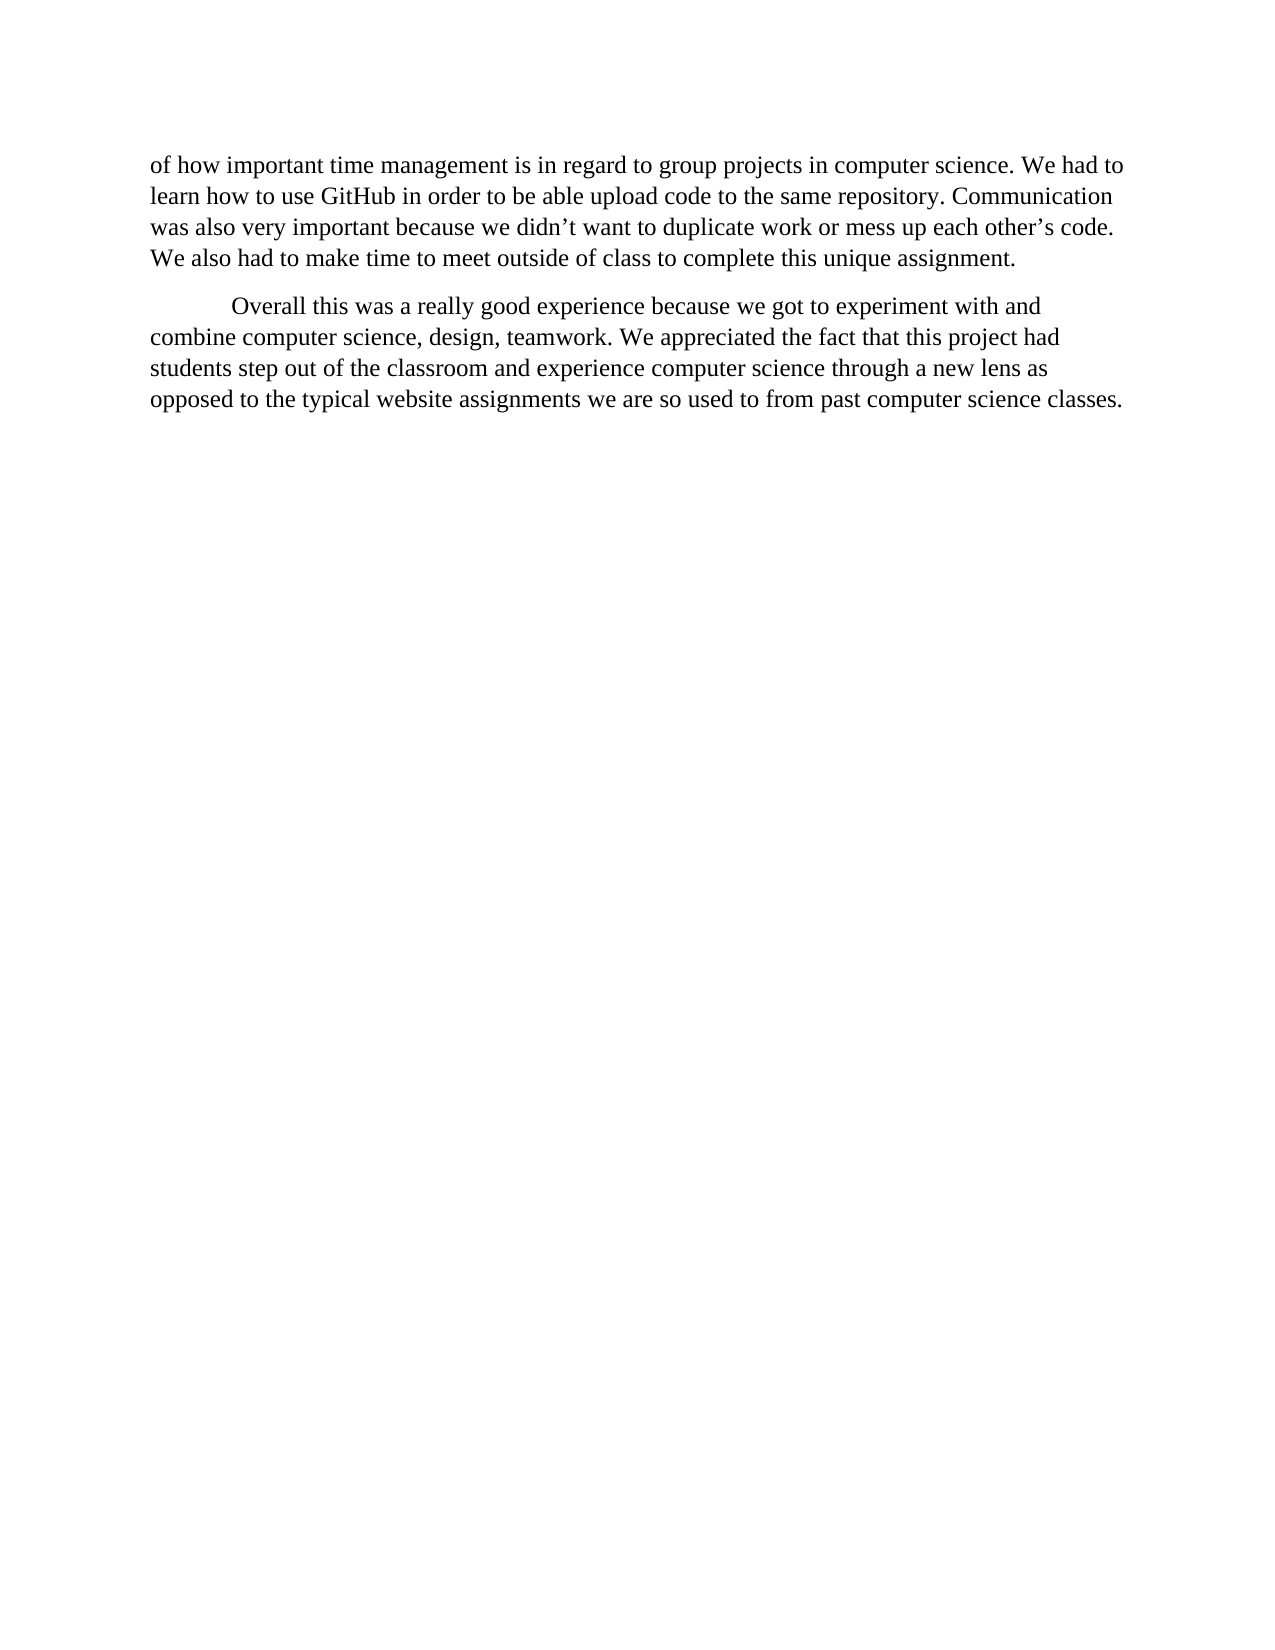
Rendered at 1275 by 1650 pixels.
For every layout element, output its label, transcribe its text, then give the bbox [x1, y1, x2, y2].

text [150, 150, 1125, 272]
text Overall this was a really good experience because we got to experiment with and combine computer science, design, teamwork. We appreciated the fact that this project had students step out of the classroom and experience computer science through a new lens as opposed to the typical website assignments we are so used to from past computer science classes. [150, 291, 1125, 413]
